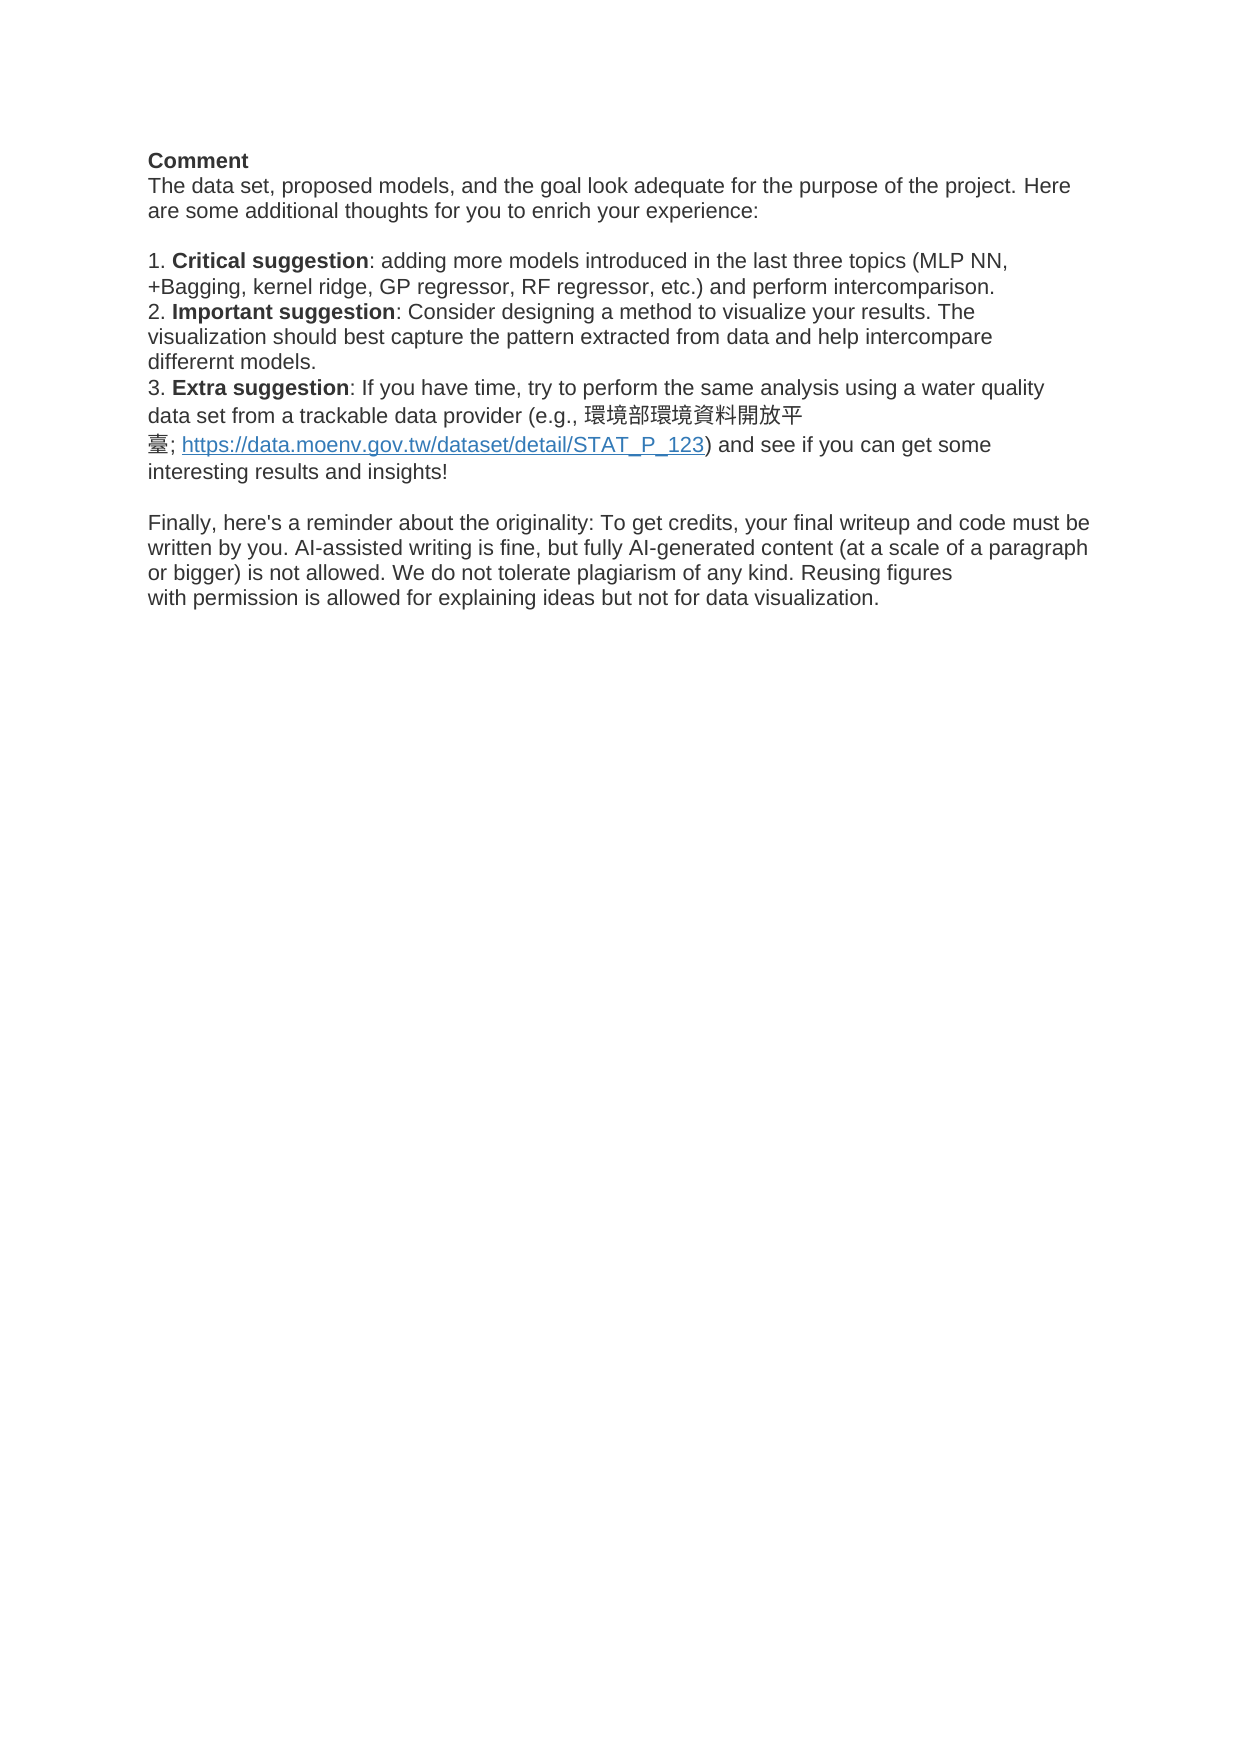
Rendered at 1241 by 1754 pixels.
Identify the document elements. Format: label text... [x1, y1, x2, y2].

text 2. Important suggestion: Consider designing a method to visualize your results. The visualization should best capture the pattern extracted from data and help intercompare differernt models. [148, 299, 1093, 374]
text The data set, proposed models, and the goal look adequate for the purpose of the project. Here are some additional thoughts for you to enrich your experience: [148, 173, 1093, 223]
text 1. Critical suggestion: adding more models introduced in the last three topics (MLP NN, +Bagging, kernel ridge, GP regressor, RF regressor, etc.) and perform intercomparison. [148, 248, 1093, 299]
text 3. Extra suggestion: If you have time, try to perform the same analysis using a water quality data set from a trackable data provider (e.g., 環境部環境資料開放平臺; https://data.moenv.gov.tw/dataset/detail/STAT_P_123) and see if you can get some interesting results and insights! [148, 374, 1093, 484]
text Finally, here's a reminder about the originality: To get credits, your final writeup and code must be written by you. AI-assisted writing is fine, but fully AI-generated content (at a scale of a paragraph or bigger) is not allowed. We do not tolerate plagiarism of any kind. Reusing figures with permission is allowed for explaining ideas but not for data visualization. [148, 510, 1093, 611]
text Comment [148, 148, 1093, 173]
